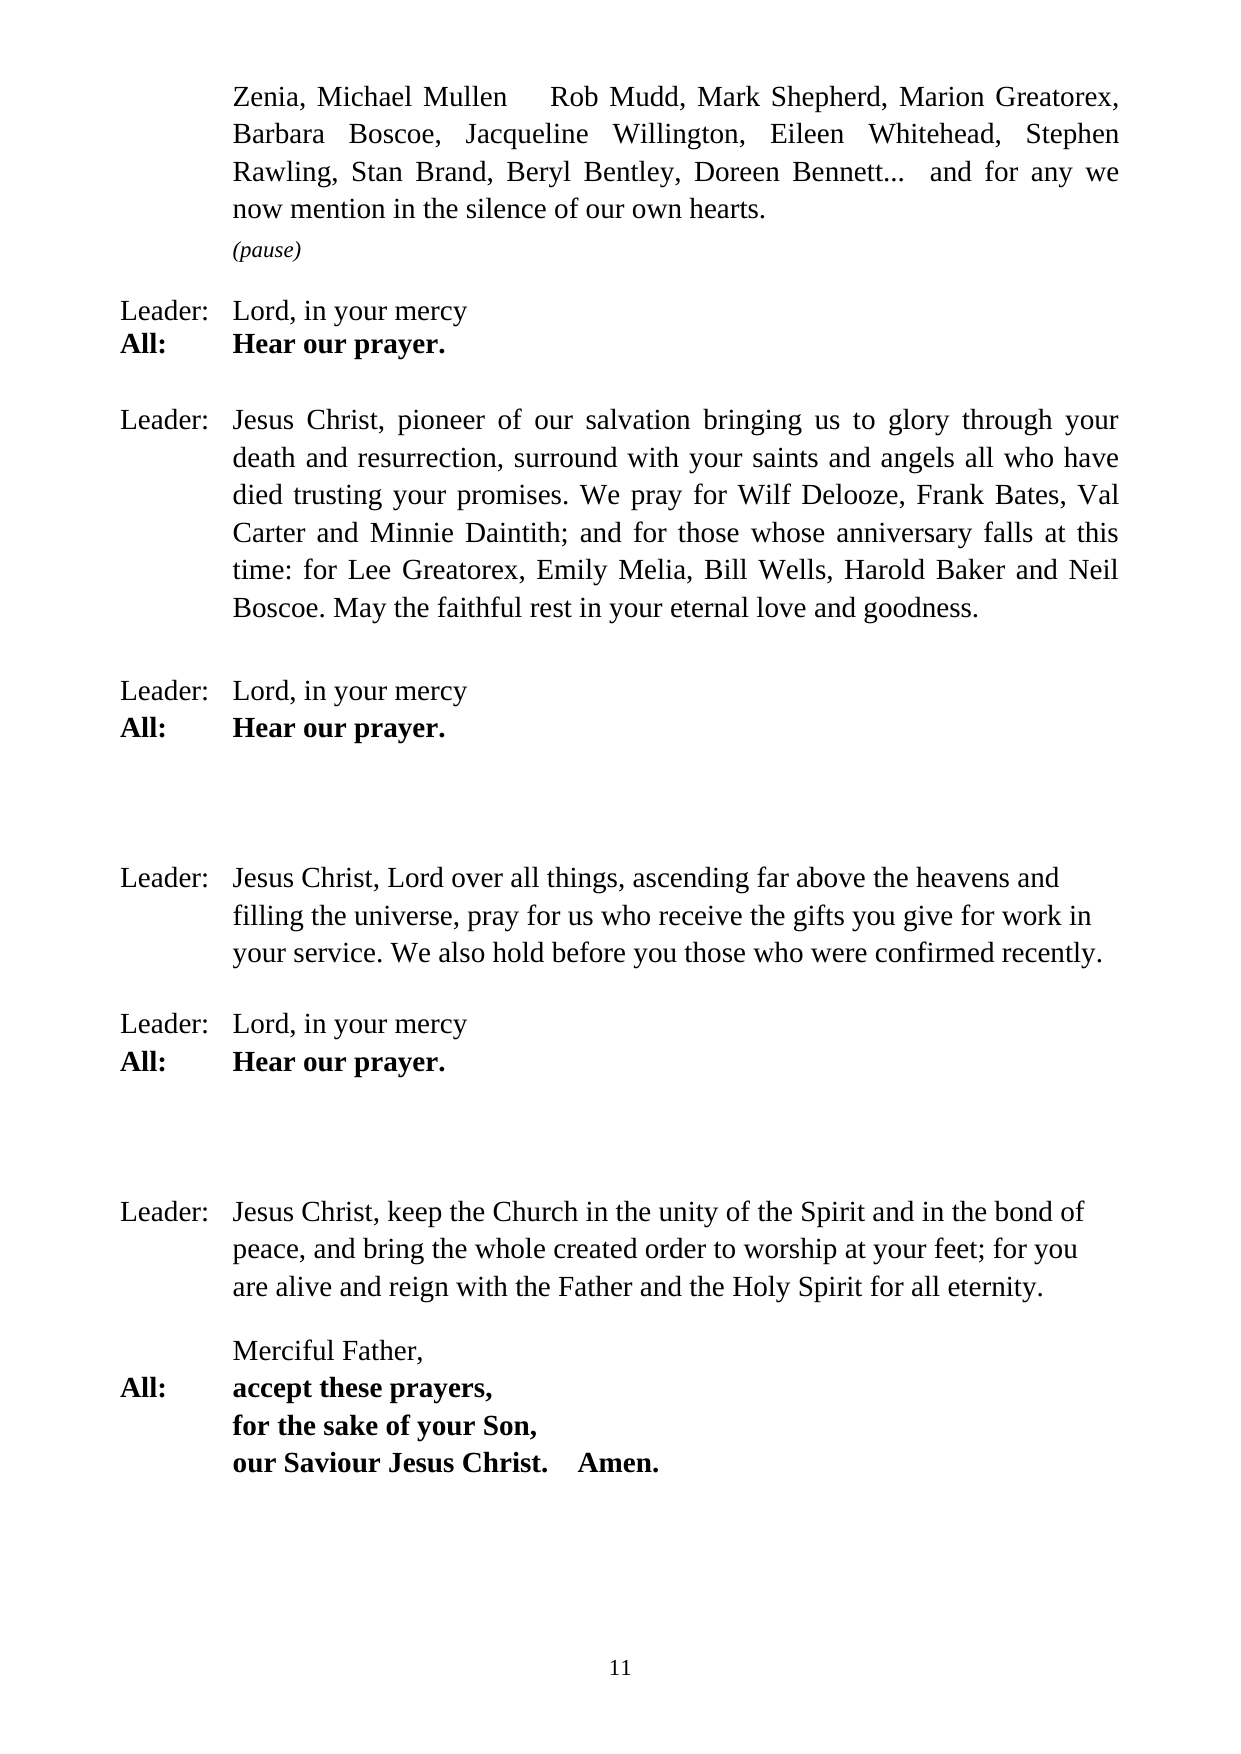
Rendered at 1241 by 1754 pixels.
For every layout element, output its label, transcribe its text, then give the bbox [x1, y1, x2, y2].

text All: Hear our prayer. [120, 706, 1119, 744]
text All: Hear our prayer. [120, 326, 1120, 360]
text (pause) [120, 225, 1120, 262]
text Leader: Jesus Christ, Lord over all things, ascending far above the heavens and filling the universe, pray for us who receive the gifts you give for work in your service. We also hold before you those who were confirmed recently. [120, 856, 1120, 969]
text All: Hear our prayer. [120, 1040, 1120, 1077]
text All: accept these prayers, [120, 1366, 1120, 1404]
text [120, 75, 1120, 225]
text for the sake of your Son, [120, 1404, 1120, 1441]
text Leader: Lord, in your mercy [120, 289, 1119, 326]
text Merciful Father, [120, 1329, 1120, 1366]
text Leader: Lord, in your mercy [120, 669, 1119, 706]
text our Saviour Jesus Christ. Amen. [120, 1441, 1120, 1479]
text Leader: Lord, in your mercy [120, 1002, 1120, 1040]
text Leader: Jesus Christ, pioneer of our salvation bringing us to glory through your death and resurrection, surround with your saints and angels all who have died trusting your promises. We pray for Wilf Delooze, Frank Bates, Val Carter and Minnie Daintith; and for those whose anniversary falls at this time: for Lee Greatorex, Emily Melia, Bill Wells, Harold Baker and Neil Boscoe. May the faithful rest in your eternal love and goodness. [120, 398, 1120, 623]
text Leader: Jesus Christ, keep the Church in the unity of the Spirit and in the bond of peace, and bring the whole created order to worship at your feet; for you are alive and reign with the Father and the Holy Spirit for all eternity. [120, 1190, 1120, 1302]
